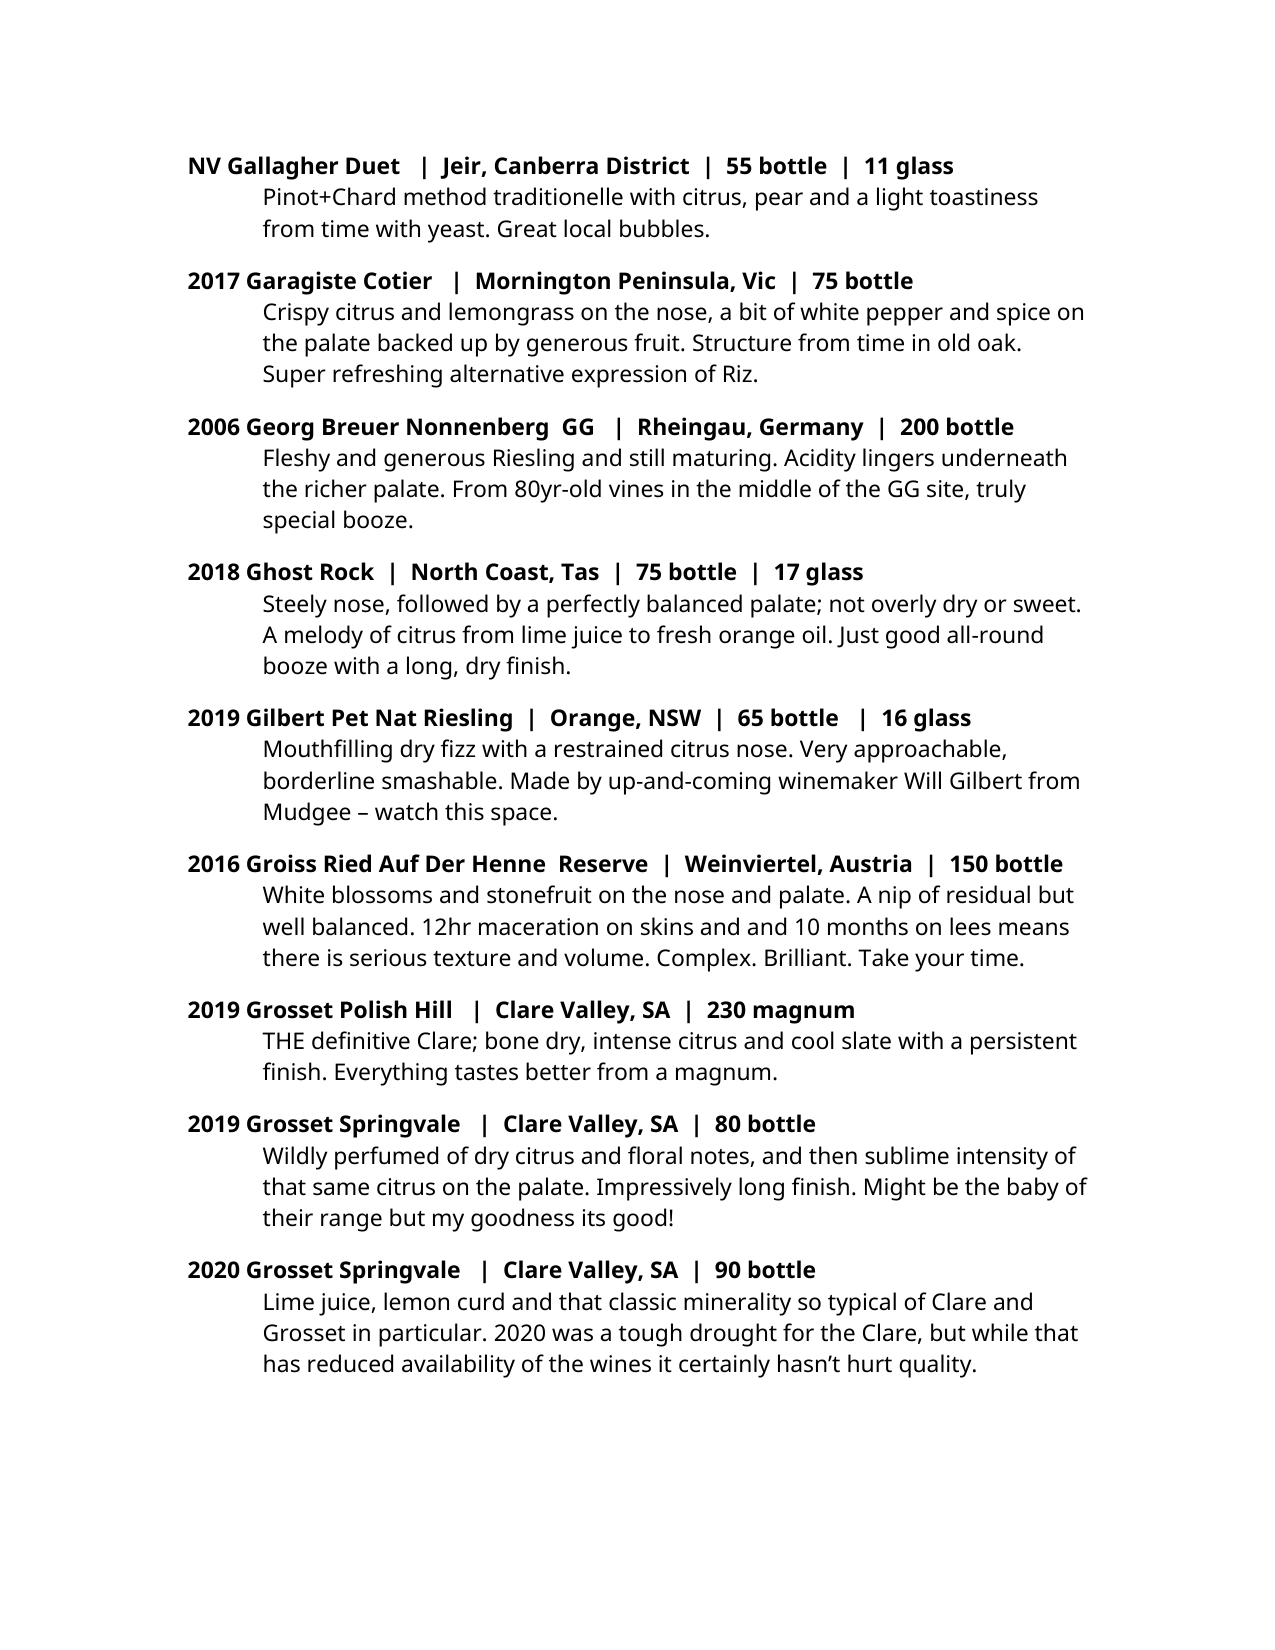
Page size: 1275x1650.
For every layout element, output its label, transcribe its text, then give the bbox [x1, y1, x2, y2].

text 2016 Groiss Ried Auf Der Henne Reserve | Weinviertel, Austria | 150 bottle White blossoms and stonefruit on the nose and palate. A nip of residual but well balanced. 12hr maceration on skins and and 10 months on lees means there is serious texture and volume. Complex. Brilliant. Take your time. [187, 848, 1087, 973]
text 2017 Garagiste Cotier | Mornington Peninsula, Vic | 75 bottle Crispy citrus and lemongrass on the nose, a bit of white pepper and spice on the palate backed up by generous fruit. Structure from time in old oak. Super refreshing alternative expression of Riz. [187, 264, 1087, 389]
text 2018 Ghost Rock | North Coast, Tas | 75 bottle | 17 glass Steely nose, followed by a perfectly balanced palate; not overly dry or sweet. A melody of citrus from lime juice to fresh orange oil. Just good all-round booze with a long, dry finish. [187, 556, 1087, 681]
text 2006 Georg Breuer Nonnenberg GG | Rheingau, Germany | 200 bottle Fleshy and generous Riesling and still maturing. Acidity lingers underneath the richer palate. From 80yr-old vines in the middle of the GG site, truly special booze. [187, 410, 1087, 535]
text NV Gallagher Duet | Jeir, Canberra District | 55 bottle | 11 glass Pinot+Chard method traditionelle with citrus, pear and a light toastiness from time with yeast. Great local bubbles. [187, 150, 1087, 244]
text 2020 Grosset Springvale | Clare Valley, SA | 90 bottle Lime juice, lemon curd and that classic minerality so typical of Clare and Grosset in particular. 2020 was a tough drought for the Clare, but while that has reduced availability of the wines it certainly hasn’t hurt quality. [187, 1254, 1087, 1379]
text 2019 Grosset Polish Hill | Clare Valley, SA | 230 magnum THE definitive Clare; bone dry, intense citrus and cool slate with a persistent finish. Everything tastes better from a magnum. [187, 994, 1087, 1087]
text 2019 Gilbert Pet Nat Riesling | Orange, NSW | 65 bottle | 16 glass Mouthfilling dry fizz with a restrained citrus nose. Very approachable, borderline smashable. Made by up-and-coming winemaker Will Gilbert from Mudgee – watch this space. [187, 702, 1087, 827]
text 2019 Grosset Springvale | Clare Valley, SA | 80 bottle Wildly perfumed of dry citrus and floral notes, and then sublime intensity of that same citrus on the palate. Impressively long finish. Might be the baby of their range but my goodness its good! [187, 1108, 1087, 1233]
